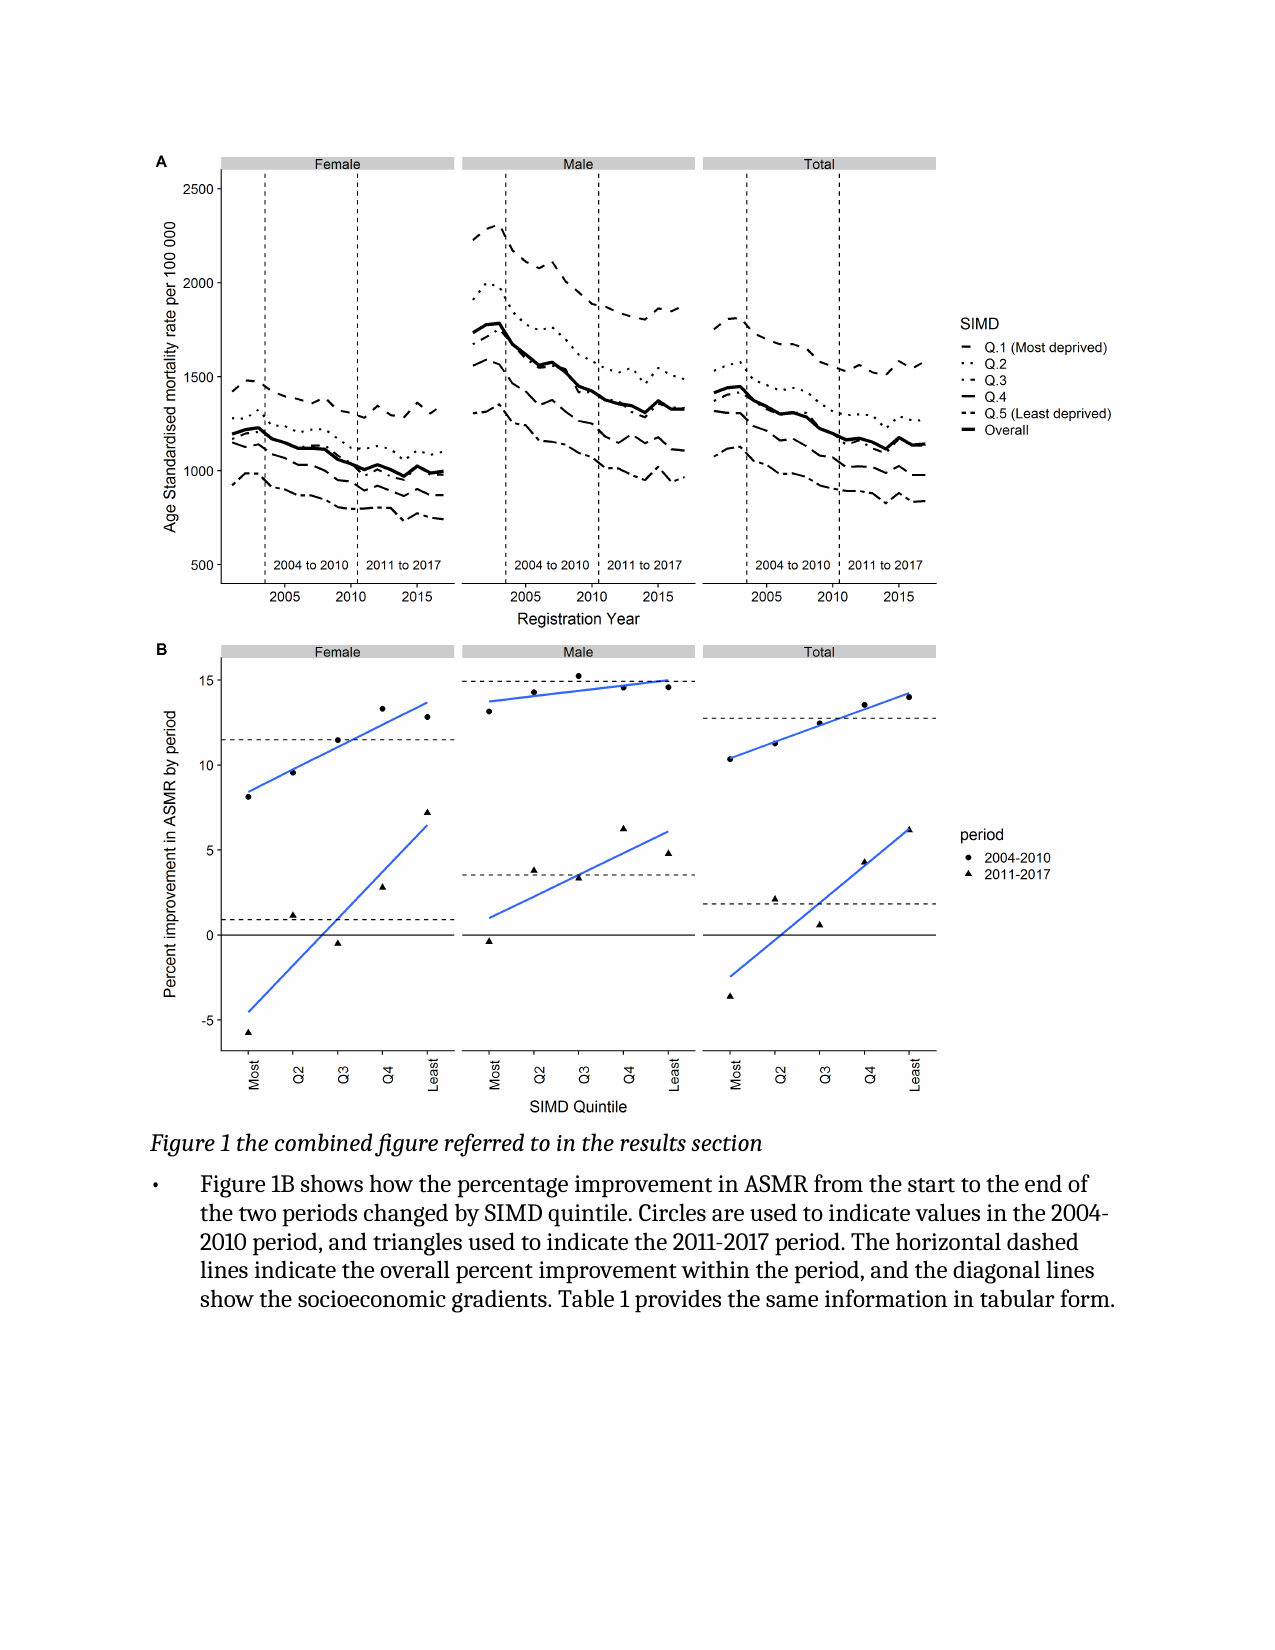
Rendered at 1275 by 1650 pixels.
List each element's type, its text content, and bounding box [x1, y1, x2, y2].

list Figure 1B shows how the percentage improvement in ASMR from the start to the end of the two periods changed by SIMD quintile. Circles are used to indicate values in the 2004-2010 period, and triangles used to indicate the 2011-2017 period. The horizontal dashed lines indicate the overall percent improvement within the period, and the diagonal lines show the socioeconomic gradients. Table 1 provides the same information in tabular form. [150, 1170, 1125, 1314]
picture [150, 150, 1125, 1125]
